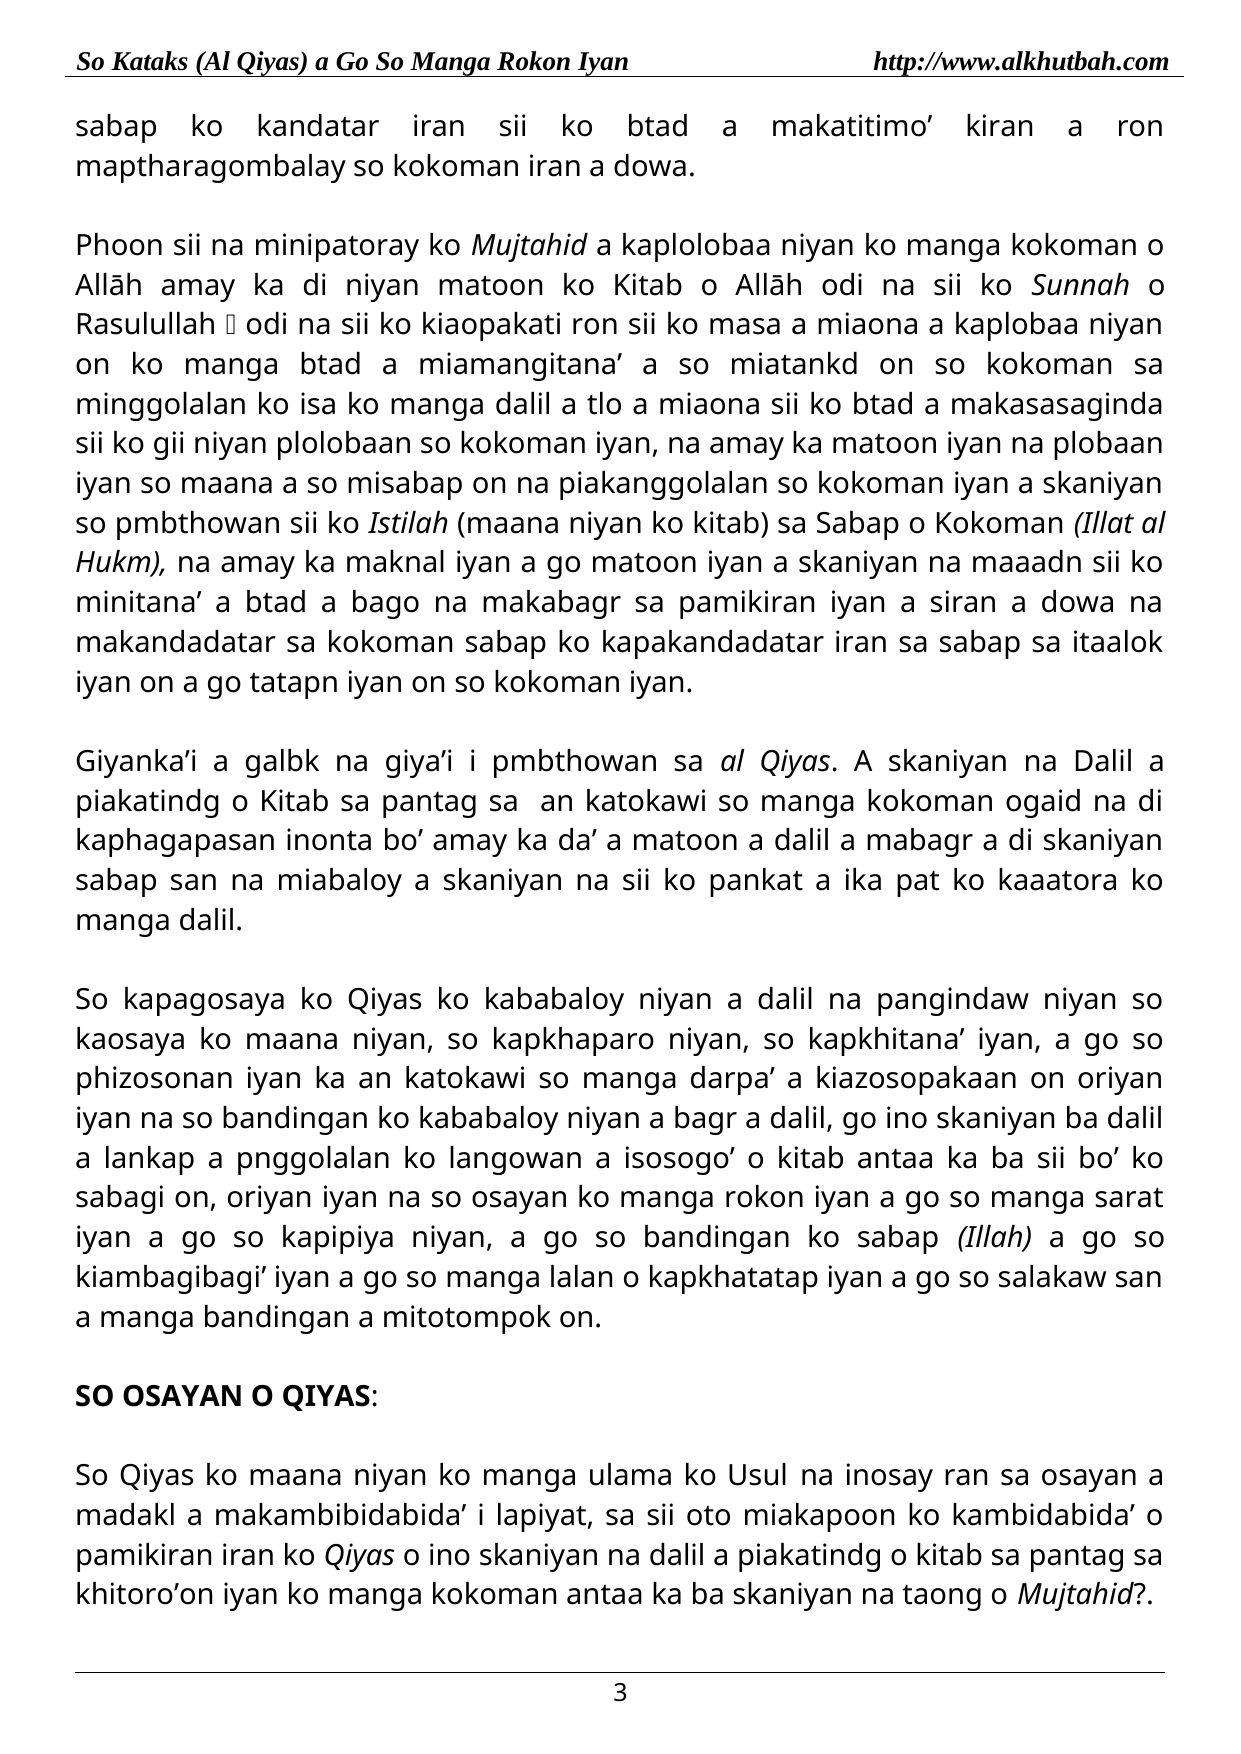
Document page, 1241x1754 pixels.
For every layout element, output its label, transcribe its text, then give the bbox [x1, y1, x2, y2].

text So Qiyas ko maana niyan ko manga ulama ko Usul na inosay ran sa osayan a madakl a makambibidabida’ i lapiyat, sa sii oto miakapoon ko kambidabida’ o pamikiran iran ko Qiyas o ino skaniyan na dalil a piakatindg o kitab sa pantag sa khitoro’on iyan ko manga kokoman antaa ka ba skaniyan na taong o Mujtahid?. [75, 1454, 1165, 1613]
text Giyanka’i a galbk na giya’i i pmbthowan sa al Qiyas. A skaniyan na Dalil a piakatindg o Kitab sa pantag sa an katokawi so manga kokoman ogaid na di kaphagapasan inonta bo’ amay ka da’ a matoon a dalil a mabagr a di skaniyan sabap san na miabaloy a skaniyan na sii ko pankat a ika pat ko kaaatora ko manga dalil. [75, 740, 1165, 939]
text So kapagosaya ko Qiyas ko kababaloy niyan a dalil na pangindaw niyan so kaosaya ko maana niyan, so kapkhaparo niyan, so kapkhitana’ iyan, a go so phizosonan iyan ka an katokawi so manga darpa’ a kiazosopakaan on oriyan iyan na so bandingan ko kababaloy niyan a bagr a dalil, go ino skaniyan ba dalil a lankap a pnggolalan ko langowan a isosogo’ o kitab antaa ka ba sii bo’ ko sabagi on, oriyan iyan na so osayan ko manga rokon iyan a go so manga sarat iyan a go so kapipiya niyan, a go so bandingan ko sabap (Illah) a go so kiambagibagi’ iyan a go so manga lalan o kapkhatatap iyan a go so salakaw san a manga bandingan a mitotompok on. [75, 978, 1165, 1336]
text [75, 105, 1165, 184]
text Phoon sii na minipatoray ko Mujtahid a kaplolobaa niyan ko manga kokoman o Allāh amay ka di niyan matoon ko Kitab o Allāh odi na sii ko Sunnah o Rasulullah odi na sii ko kiaopakati ron sii ko masa a miaona a kaplobaa niyan on ko manga btad a miamangitana’ a so miatankd on so kokoman sa minggolalan ko isa ko manga dalil a tlo a miaona sii ko btad a makasasaginda sii ko gii niyan plolobaan so kokoman iyan, na amay ka matoon iyan na plobaan iyan so maana a so misabap on na piakanggolalan so kokoman iyan a skaniyan so pmbthowan sii ko Istilah (maana niyan ko kitab) sa Sabap o Kokoman (Illat al Hukm), na amay ka maknal iyan a go matoon iyan a skaniyan na maaadn sii ko minitana’ a btad a bago na makabagr sa pamikiran iyan a siran a dowa na makandadatar sa kokoman sabap ko kapakandadatar iran sa sabap sa itaalok iyan on a go tatapn iyan on so kokoman iyan. [75, 224, 1165, 701]
text SO OSAYAN O QIYAS: [75, 1375, 1165, 1415]
